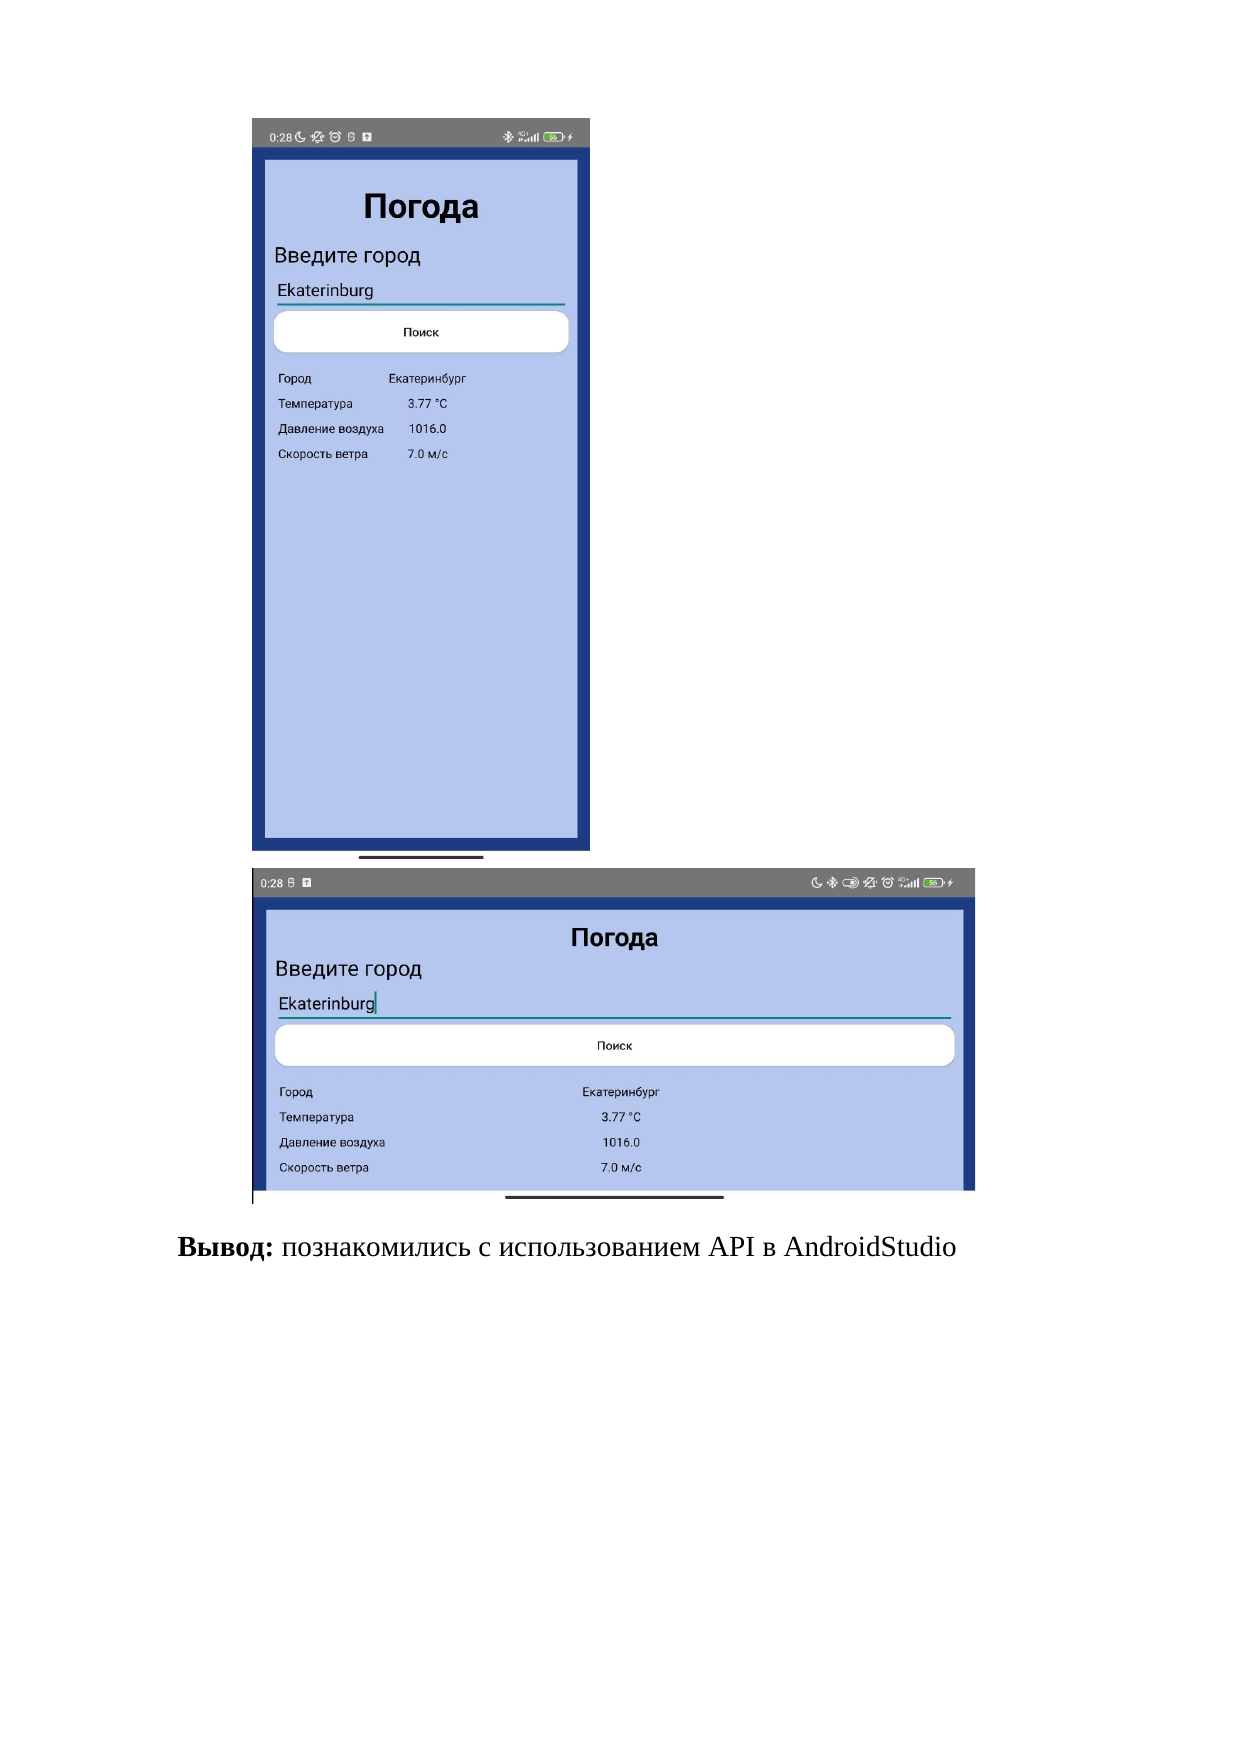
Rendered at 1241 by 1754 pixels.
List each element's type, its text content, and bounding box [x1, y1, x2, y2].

picture [252, 118, 590, 864]
picture [252, 868, 976, 1204]
text Вывод: познакомились с использованием API в AndroidStudio [177, 1229, 1152, 1262]
